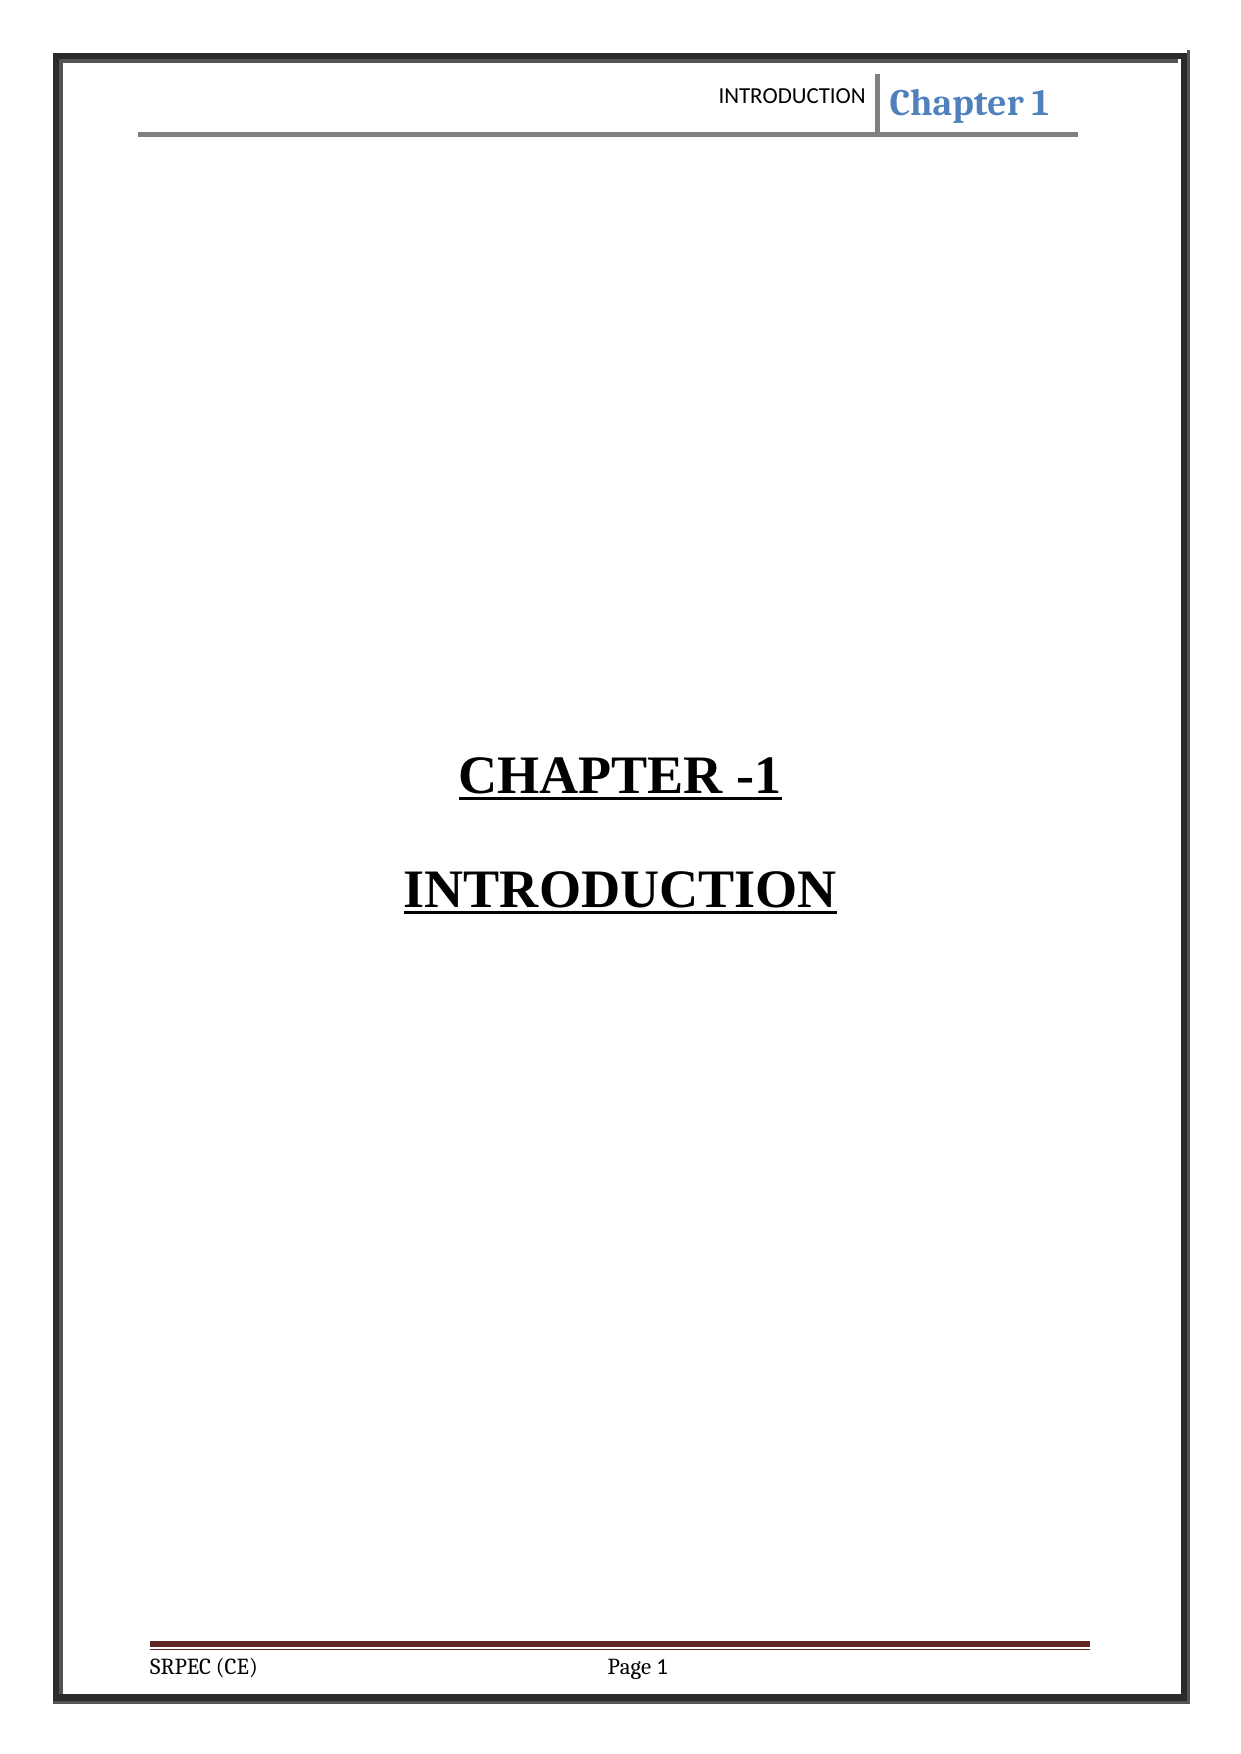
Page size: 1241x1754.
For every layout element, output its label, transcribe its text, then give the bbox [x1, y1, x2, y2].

text INTRODUCTION [150, 857, 1090, 920]
text CHAPTER -1 [150, 743, 1090, 805]
